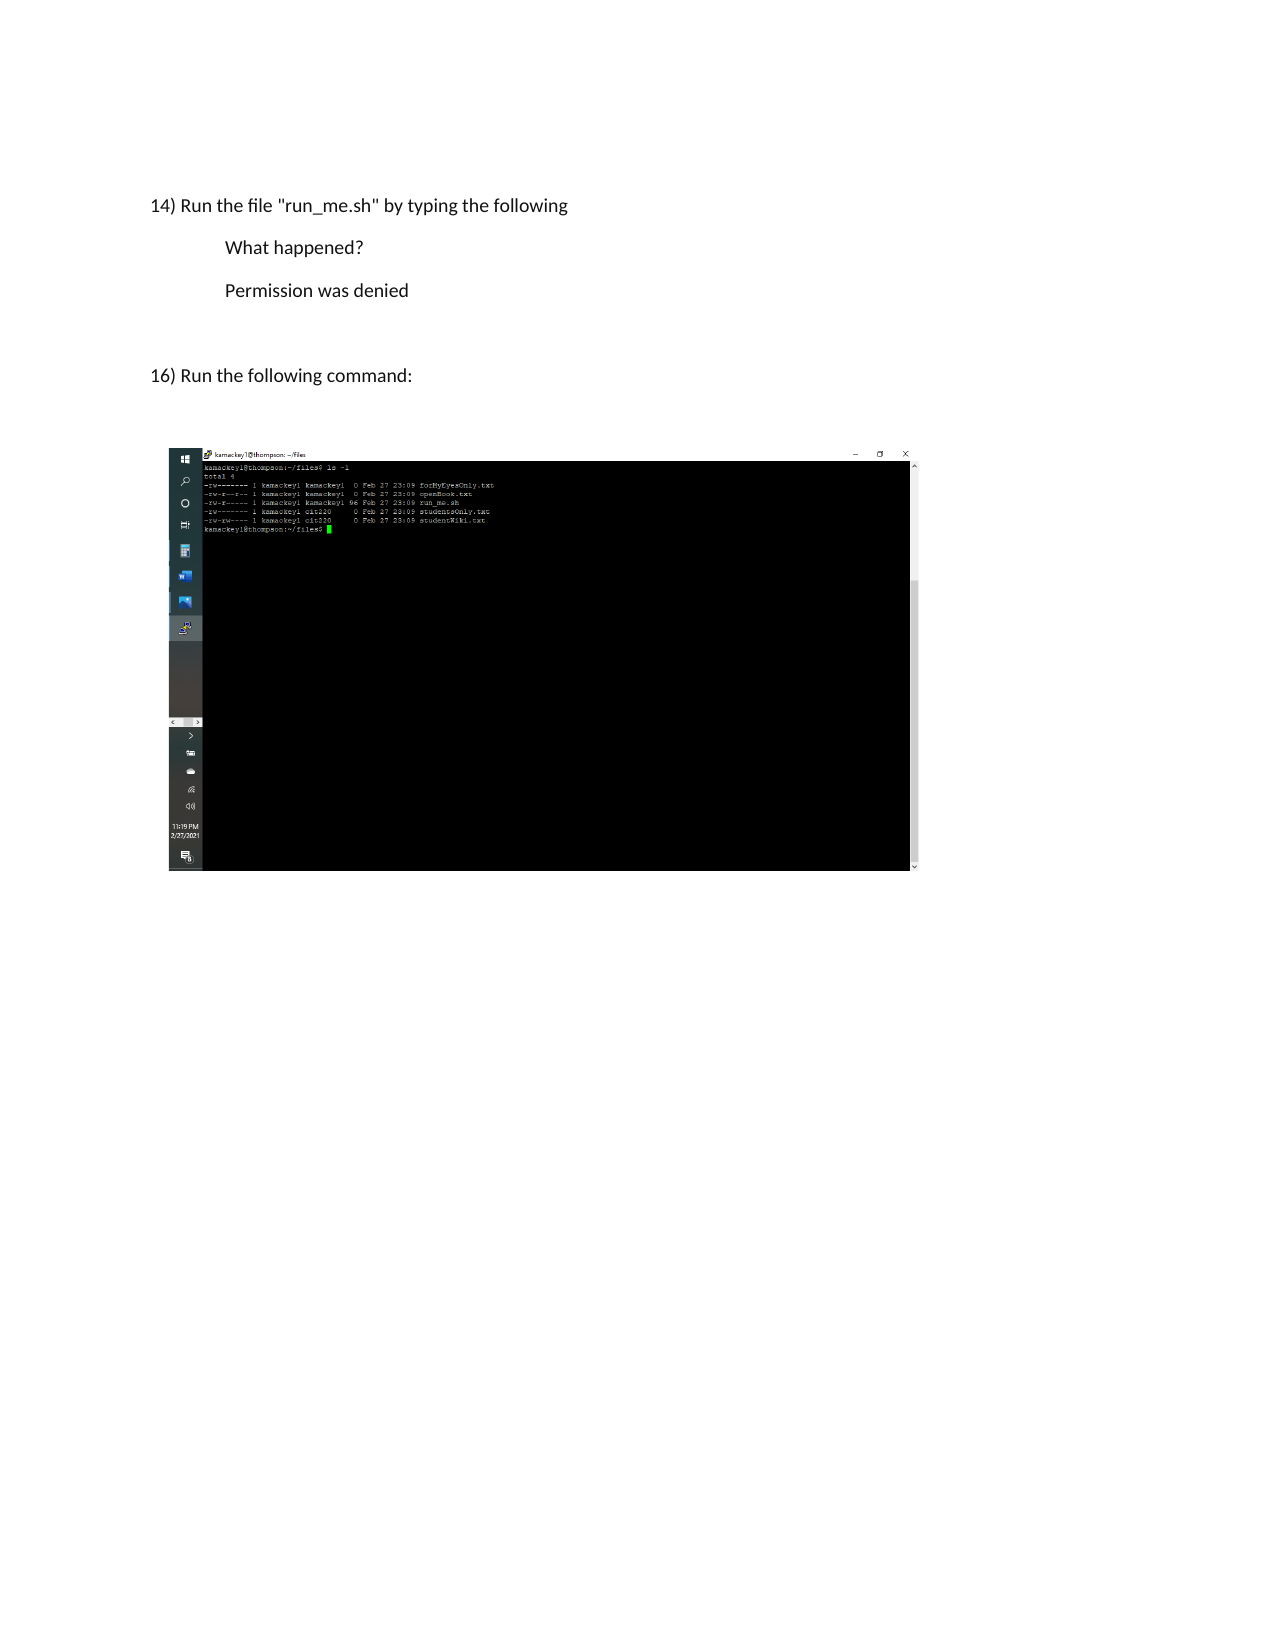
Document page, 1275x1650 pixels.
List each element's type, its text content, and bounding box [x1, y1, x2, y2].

text What happened? [150, 235, 1125, 259]
text 14) Run the file "run_me.sh" by typing the following [150, 193, 1125, 217]
text Permission was denied [150, 278, 1125, 302]
text 16) Run the following command: [150, 363, 1125, 388]
